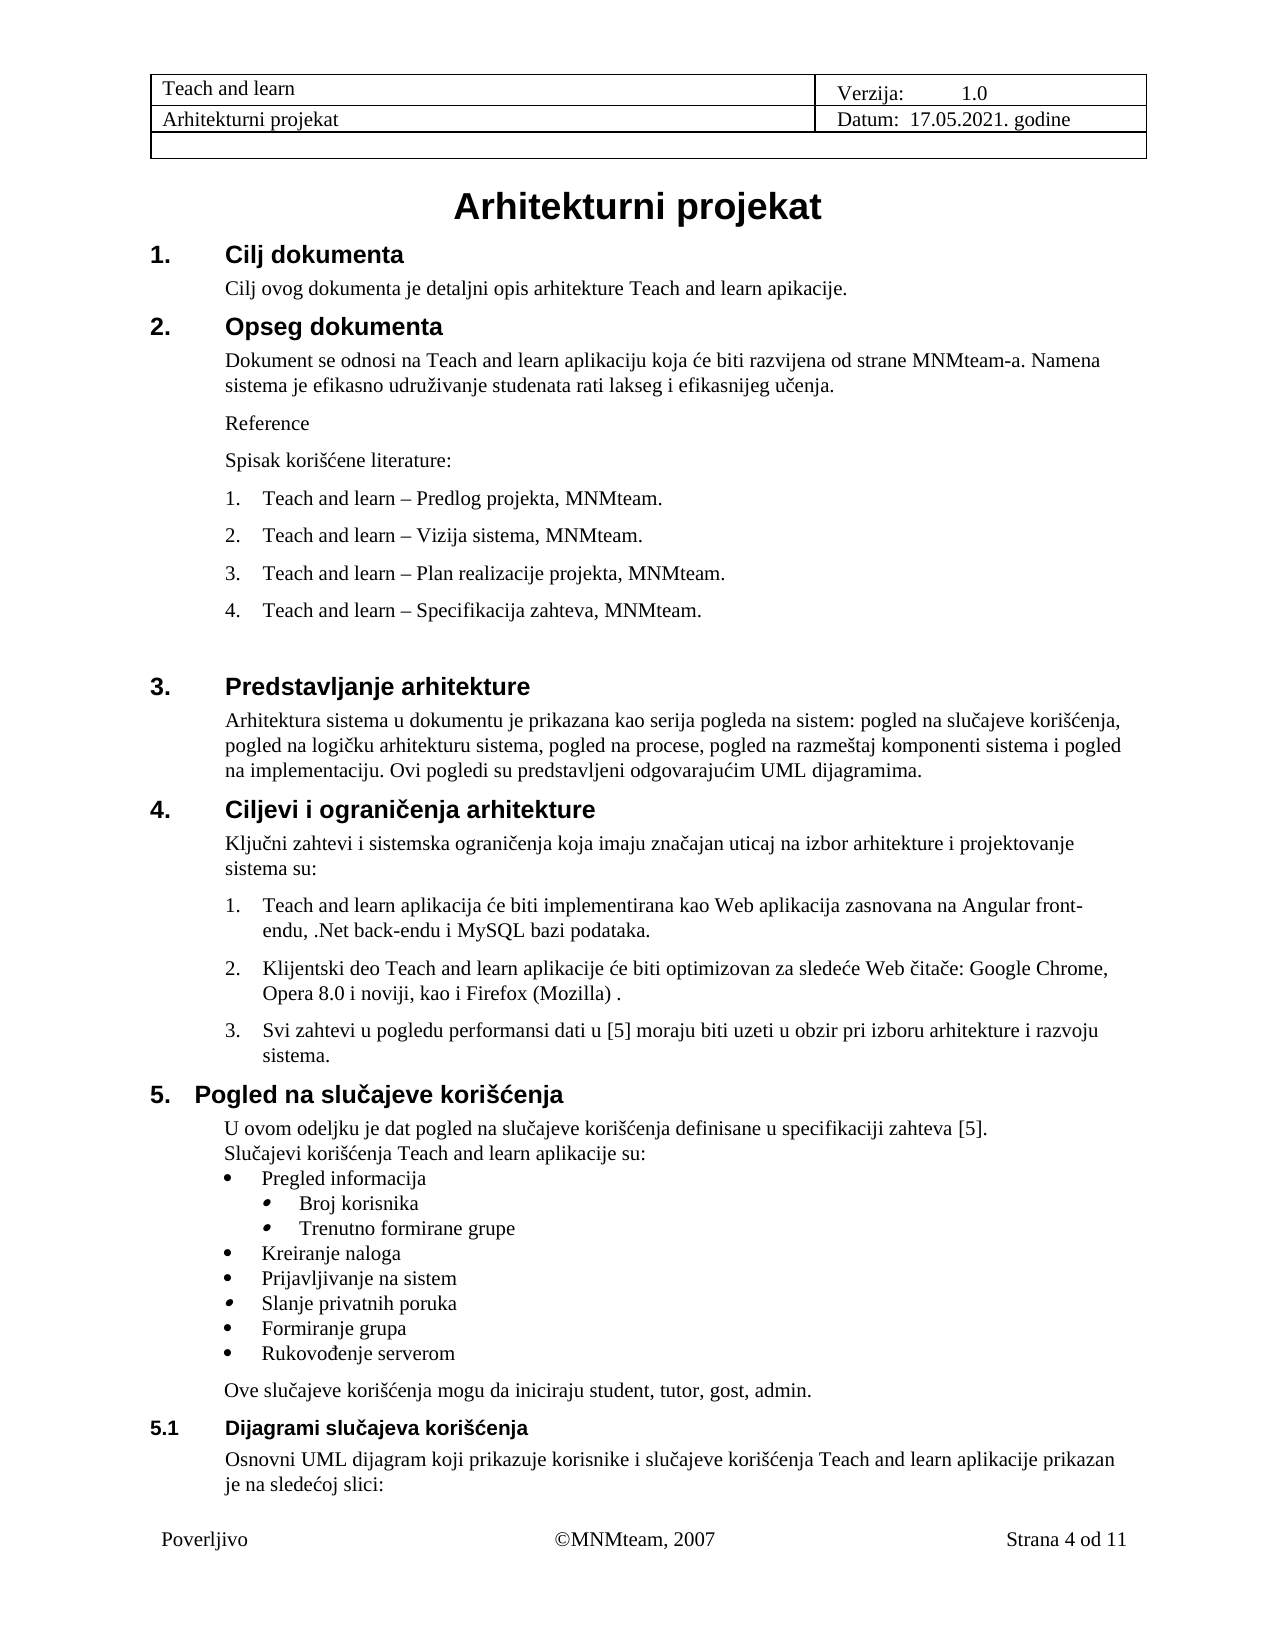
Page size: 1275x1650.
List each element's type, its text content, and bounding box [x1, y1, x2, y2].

list Teach and learn – Predlog projekta, MNMteam. [225, 485, 1125, 510]
list Teach and learn aplikacija će biti implementirana kao Web aplikacija zasnovana na Angular front-endu, .Net back-endu i MySQL bazi podataka. [225, 892, 1125, 942]
list Teach and learn – Vizija sistema, MNMteam. [225, 522, 1125, 547]
text Osnovni UML dijagram koji prikazuje korisnike i slučajeve korišćenja Teach and learn aplikacije prikazan je na sledećoj slici: [225, 1446, 1125, 1496]
list Prijavljivanje na sistem [224, 1265, 1125, 1290]
text Cilj ovog dokumenta je detaljni opis arhitekture Teach and learn apikacije. [225, 275, 1125, 300]
list Formiranje grupa [224, 1315, 1125, 1340]
text Ključni zahtevi i sistemska ograničenja koja imaju značajan uticaj na izbor arhitekture i projektovanje sistema su: [225, 830, 1125, 880]
text U ovom odeljku je dat pogled na slučajeve korišćenja definisane u specifikaciji zahteva [5]. [224, 1115, 1125, 1140]
list Pregled informacija [224, 1165, 1125, 1190]
text Reference [225, 410, 1125, 435]
text Slučajevi korišćenja Teach and learn aplikacije su: [224, 1140, 1125, 1165]
list Teach and learn – Plan realizacije projekta, MNMteam. [225, 560, 1125, 585]
text Arhitektura sistema u dokumentu je prikazana kao serija pogleda na sistem: pogled na slučajeve korišćenja, pogled na logičku arhitekturu sistema, pogled na procese, pogled na razmeštaj komponenti sistema i pogled na implementaciju. Ovi pogledi su predstavljeni odgovarajućim UML dijagramima. [225, 707, 1125, 782]
list Rukovođenje serverom [224, 1340, 1125, 1365]
list Svi zahtevi u pogledu performansi dati u [5] moraju biti uzeti u obzir pri izboru arhitekture i razvoju sistema. [225, 1017, 1125, 1067]
text Dokument se odnosi na Teach and learn aplikaciju koja će biti razvijena od strane MNMteam-a. Namena sistema je efikasno udruživanje studenata rati lakseg i efikasnijeg učenja. [225, 347, 1125, 397]
subtitle Dijagrami slučajeva korišćenja [150, 1415, 1125, 1440]
subtitle Opseg dokumenta [150, 312, 1125, 341]
subtitle Pogled na slučajeve korišćenja [150, 1080, 1125, 1108]
list Teach and learn – Specifikacija zahteva, MNMteam. [225, 597, 1125, 622]
list Trenutno formirane grupe [261, 1215, 1125, 1240]
list Slanje privatnih poruka [224, 1290, 1125, 1315]
subtitle Cilj dokumenta [150, 240, 1125, 268]
subtitle Ciljevi i ograničenja arhitekture [150, 795, 1125, 823]
list Klijentski deo Teach and learn aplikacije će biti optimizovan za sledeće Web čitače: Google Chrome, Opera 8.0 i noviji, kao i Firefox (Mozilla) . [225, 955, 1125, 1005]
title Arhitekturni projekat [150, 184, 1125, 227]
text Ove slučajeve korišćenja mogu da iniciraju student, tutor, gost, admin. [224, 1377, 1125, 1402]
subtitle Predstavljanje arhitekture [150, 672, 1125, 701]
text Spisak korišćene literature: [225, 447, 1125, 472]
list Broj korisnika [261, 1190, 1125, 1215]
list Kreiranje naloga [224, 1240, 1125, 1265]
